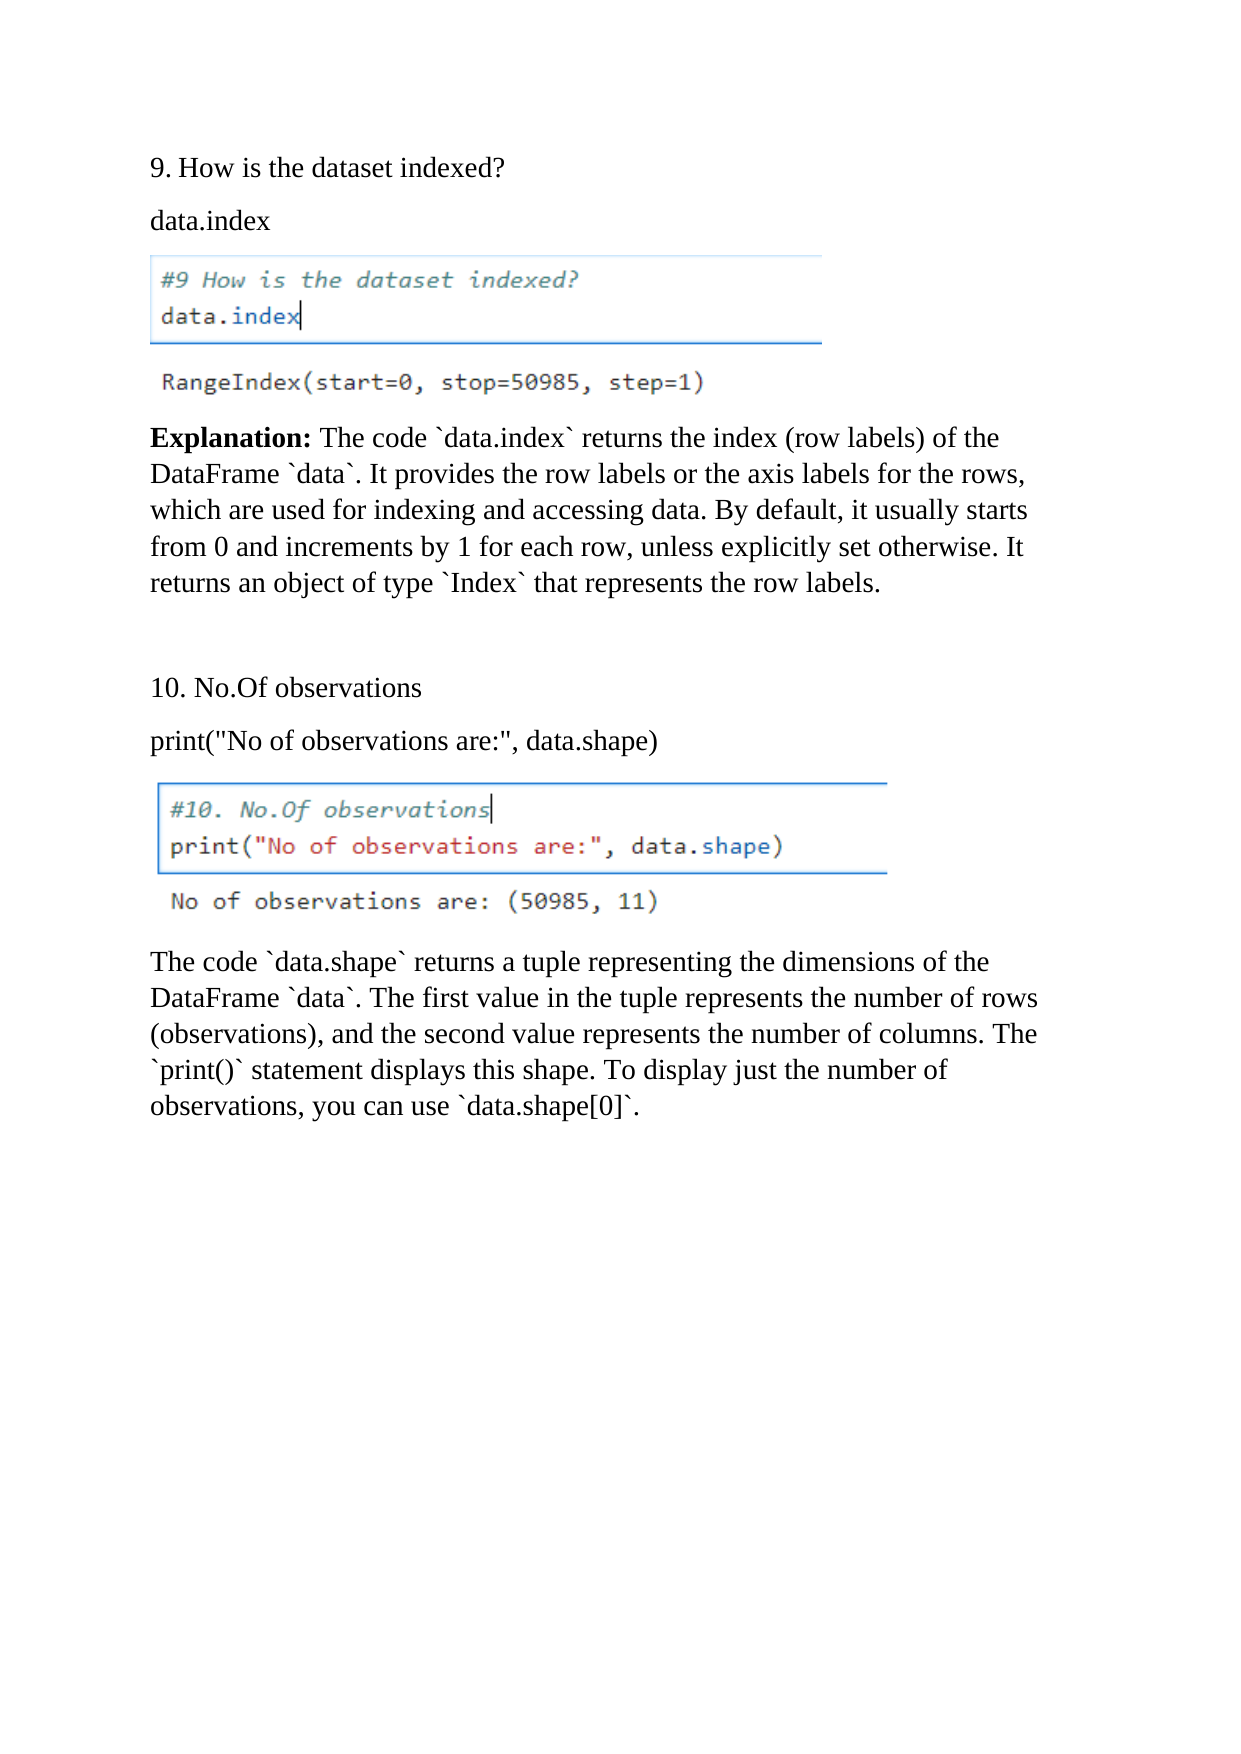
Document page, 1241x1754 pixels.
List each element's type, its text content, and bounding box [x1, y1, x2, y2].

text The code `data.shape` returns a tuple representing the dimensions of the DataFrame `data`. The first value in the tuple represents the number of rows (observations), and the second value represents the number of columns. The `print()` statement displays this shape. To display just the number of observations, you can use `data.shape[0]`. [150, 944, 1090, 1122]
picture [150, 255, 822, 401]
text data.index [150, 203, 1090, 236]
text print("No of observations are:", data.shape) [150, 723, 1090, 757]
text 10. No.Of observations [150, 670, 1090, 704]
text Explanation: The code `data.index` returns the index (row labels) of the DataFrame `data`. It provides the row labels or the axis labels for the rows, which are used for indexing and accessing data. By default, it usually starts from 0 and increments by 1 for each row, unless explicitly set otherwise. It returns an object of type `Index` that represents the row labels. [150, 420, 1090, 598]
picture [150, 776, 888, 925]
text 9. How is the dataset indexed? [150, 150, 1090, 183]
